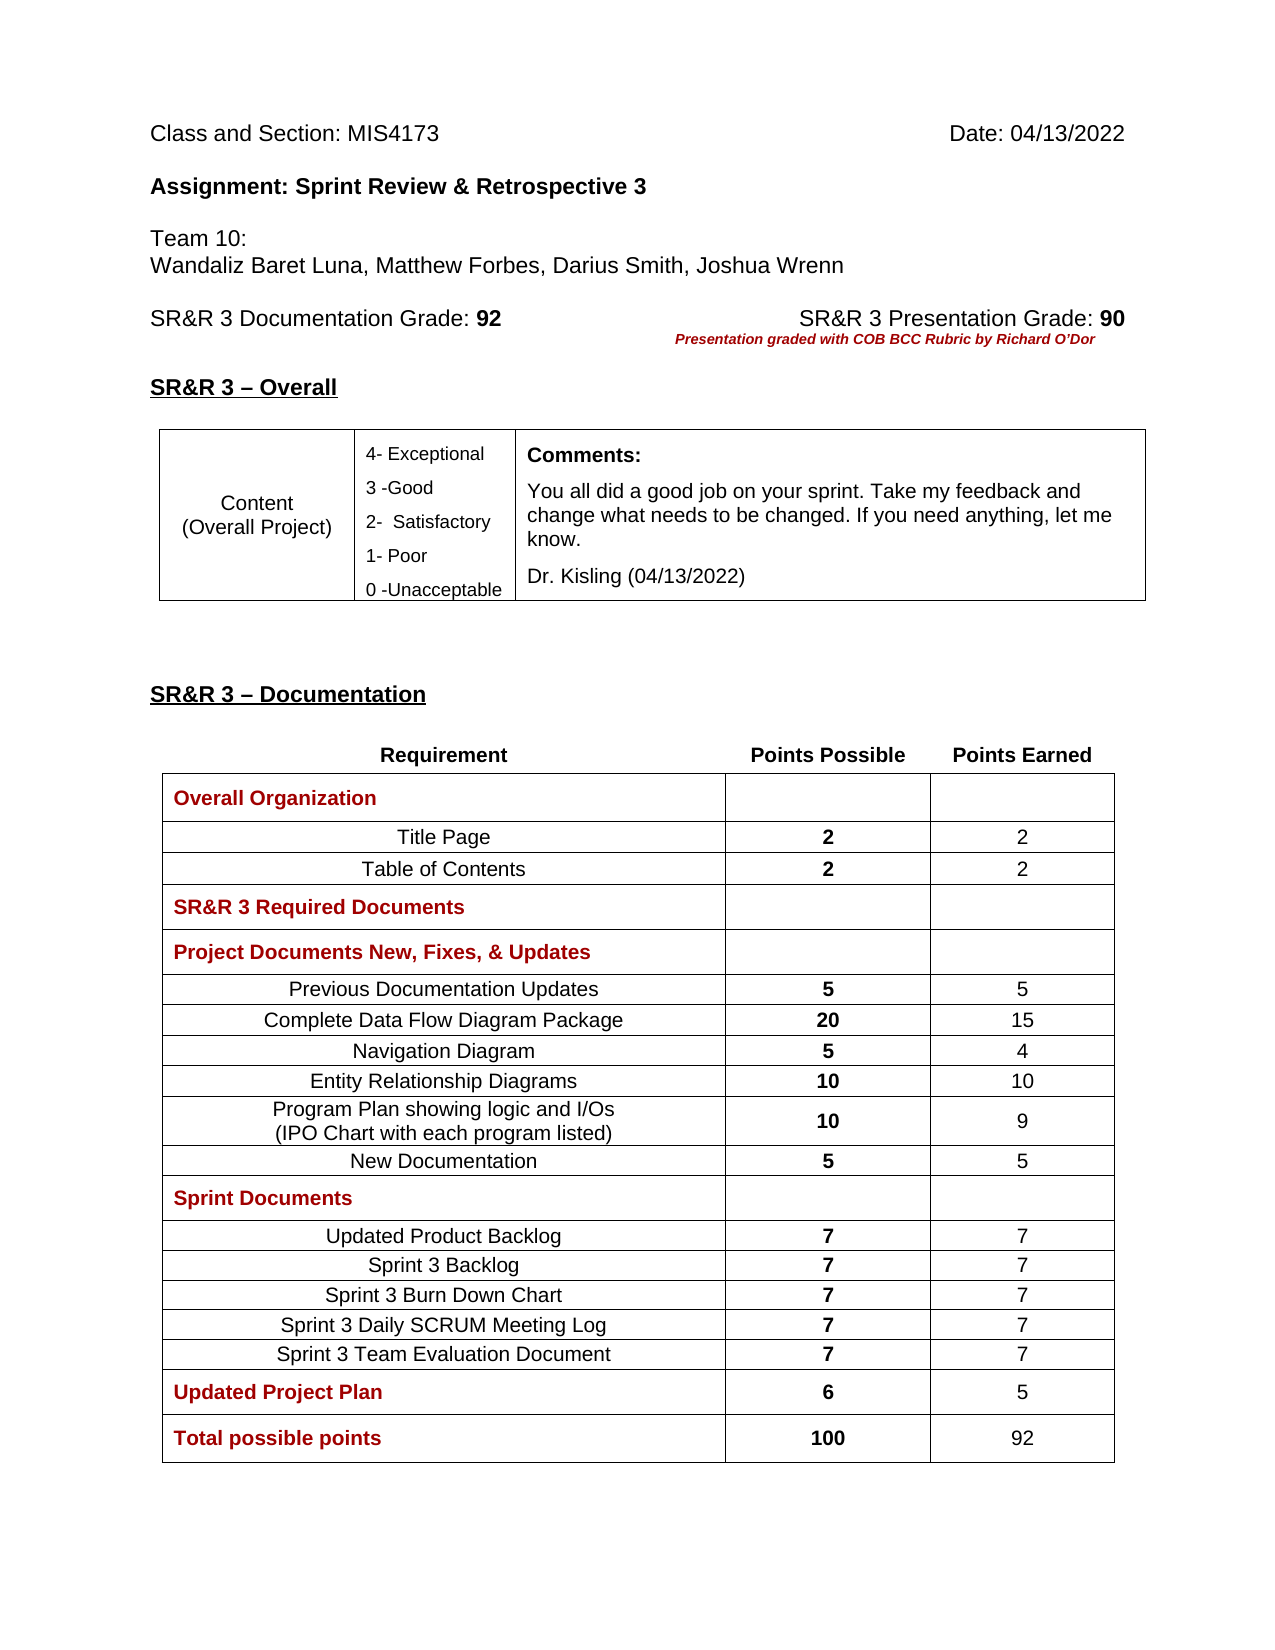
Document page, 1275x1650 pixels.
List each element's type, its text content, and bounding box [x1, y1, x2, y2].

table_cell 5 [726, 1036, 930, 1065]
table_cell [726, 774, 930, 821]
table_cell 10 [726, 1066, 930, 1096]
table_cell 9 [931, 1097, 1114, 1145]
table_cell 20 [726, 1005, 930, 1034]
table_cell Total possible points [163, 1415, 725, 1462]
table_cell 7 [931, 1221, 1114, 1250]
table_cell 2 [931, 822, 1114, 852]
table_cell Sprint 3 Backlog [163, 1251, 725, 1279]
table_cell [931, 930, 1114, 974]
table_cell 5 [931, 1370, 1114, 1414]
table_cell [726, 930, 930, 974]
text SR&R 3 Documentation Grade: 92 SR&R 3 Presentation Grade: 90 [150, 304, 1125, 331]
table_cell 7 [931, 1281, 1114, 1309]
table_cell Previous Documentation Updates [163, 975, 725, 1004]
table_cell SR&R 3 Required Documents [163, 885, 725, 929]
table_cell Title Page [163, 822, 725, 852]
table_header Points Possible [725, 736, 931, 773]
table_cell 5 [931, 1146, 1114, 1175]
table_cell Sprint Documents [163, 1176, 725, 1220]
table_cell 2 [931, 853, 1114, 884]
table_cell Complete Data Flow Diagram Package [163, 1005, 725, 1034]
table_cell 5 [931, 975, 1114, 1004]
table_cell Sprint 3 Daily SCRUM Meeting Log [163, 1310, 725, 1339]
table_header 4- Exceptional 3 -Good 2- Satisfactory 1- Poor 0 -Unacceptable [355, 430, 515, 600]
table_cell 4 [931, 1036, 1114, 1065]
table_cell Navigation Diagram [163, 1036, 725, 1065]
table_header Requirement [162, 736, 725, 773]
table_cell [726, 1176, 930, 1220]
subtitle SR&R 3 – Documentation [150, 681, 1125, 707]
table_cell Table of Contents [163, 853, 725, 884]
text Team 10: [150, 225, 1125, 252]
table_cell 5 [726, 1146, 930, 1175]
table_header Content (Overall Project) [160, 430, 354, 600]
table_cell Program Plan showing logic and I/Os (IPO Chart with each program listed) [163, 1097, 725, 1145]
table_cell Sprint 3 Burn Down Chart [163, 1281, 725, 1309]
table_cell Project Documents New, Fixes, & Updates [163, 930, 725, 974]
table_cell Updated Product Backlog [163, 1221, 725, 1250]
table_cell Overall Organization [163, 774, 725, 821]
table_header Points Earned [931, 736, 1114, 773]
table_cell 7 [726, 1340, 930, 1369]
table_cell New Documentation [163, 1146, 725, 1175]
text Class and Section: MIS4173 Date: 04/13/2022 [150, 120, 1125, 146]
table_cell [931, 1176, 1114, 1220]
table_header Comments: You all did a good job on your sprint. Take my feedback and change what needs to be changed. If you need anything, let me know. Dr. Kisling (04/13/2022) [516, 430, 1145, 600]
table_cell 100 [726, 1415, 930, 1462]
table_cell 7 [726, 1251, 930, 1279]
table_cell 5 [726, 975, 930, 1004]
table_cell 7 [726, 1221, 930, 1250]
table_cell 2 [726, 822, 930, 852]
table_cell Entity Relationship Diagrams [163, 1066, 725, 1096]
table_cell [931, 885, 1114, 929]
table_cell [931, 774, 1114, 821]
table_cell 6 [726, 1370, 930, 1414]
table_cell Sprint 3 Team Evaluation Document [163, 1340, 725, 1369]
subtitle SR&R 3 – Overall [150, 374, 1125, 400]
text Wandaliz Baret Luna, Matthew Forbes, Darius Smith, Joshua Wrenn [150, 252, 1125, 278]
table_cell 7 [726, 1281, 930, 1309]
table_cell Updated Project Plan [163, 1370, 725, 1414]
table_cell 7 [931, 1340, 1114, 1369]
table_cell 7 [726, 1310, 930, 1339]
table_cell [726, 885, 930, 929]
subtitle Assignment: Sprint Review & Retrospective 3 [150, 173, 1125, 199]
table_cell 10 [726, 1097, 930, 1145]
table_cell 2 [726, 853, 930, 884]
table_cell 10 [931, 1066, 1114, 1096]
table_cell 92 [931, 1415, 1114, 1462]
text Presentation graded with COB BCC Rubric by Richard O’Dor [150, 331, 1125, 348]
table_cell 15 [931, 1005, 1114, 1034]
table_cell 7 [931, 1251, 1114, 1279]
table_cell 7 [931, 1310, 1114, 1339]
